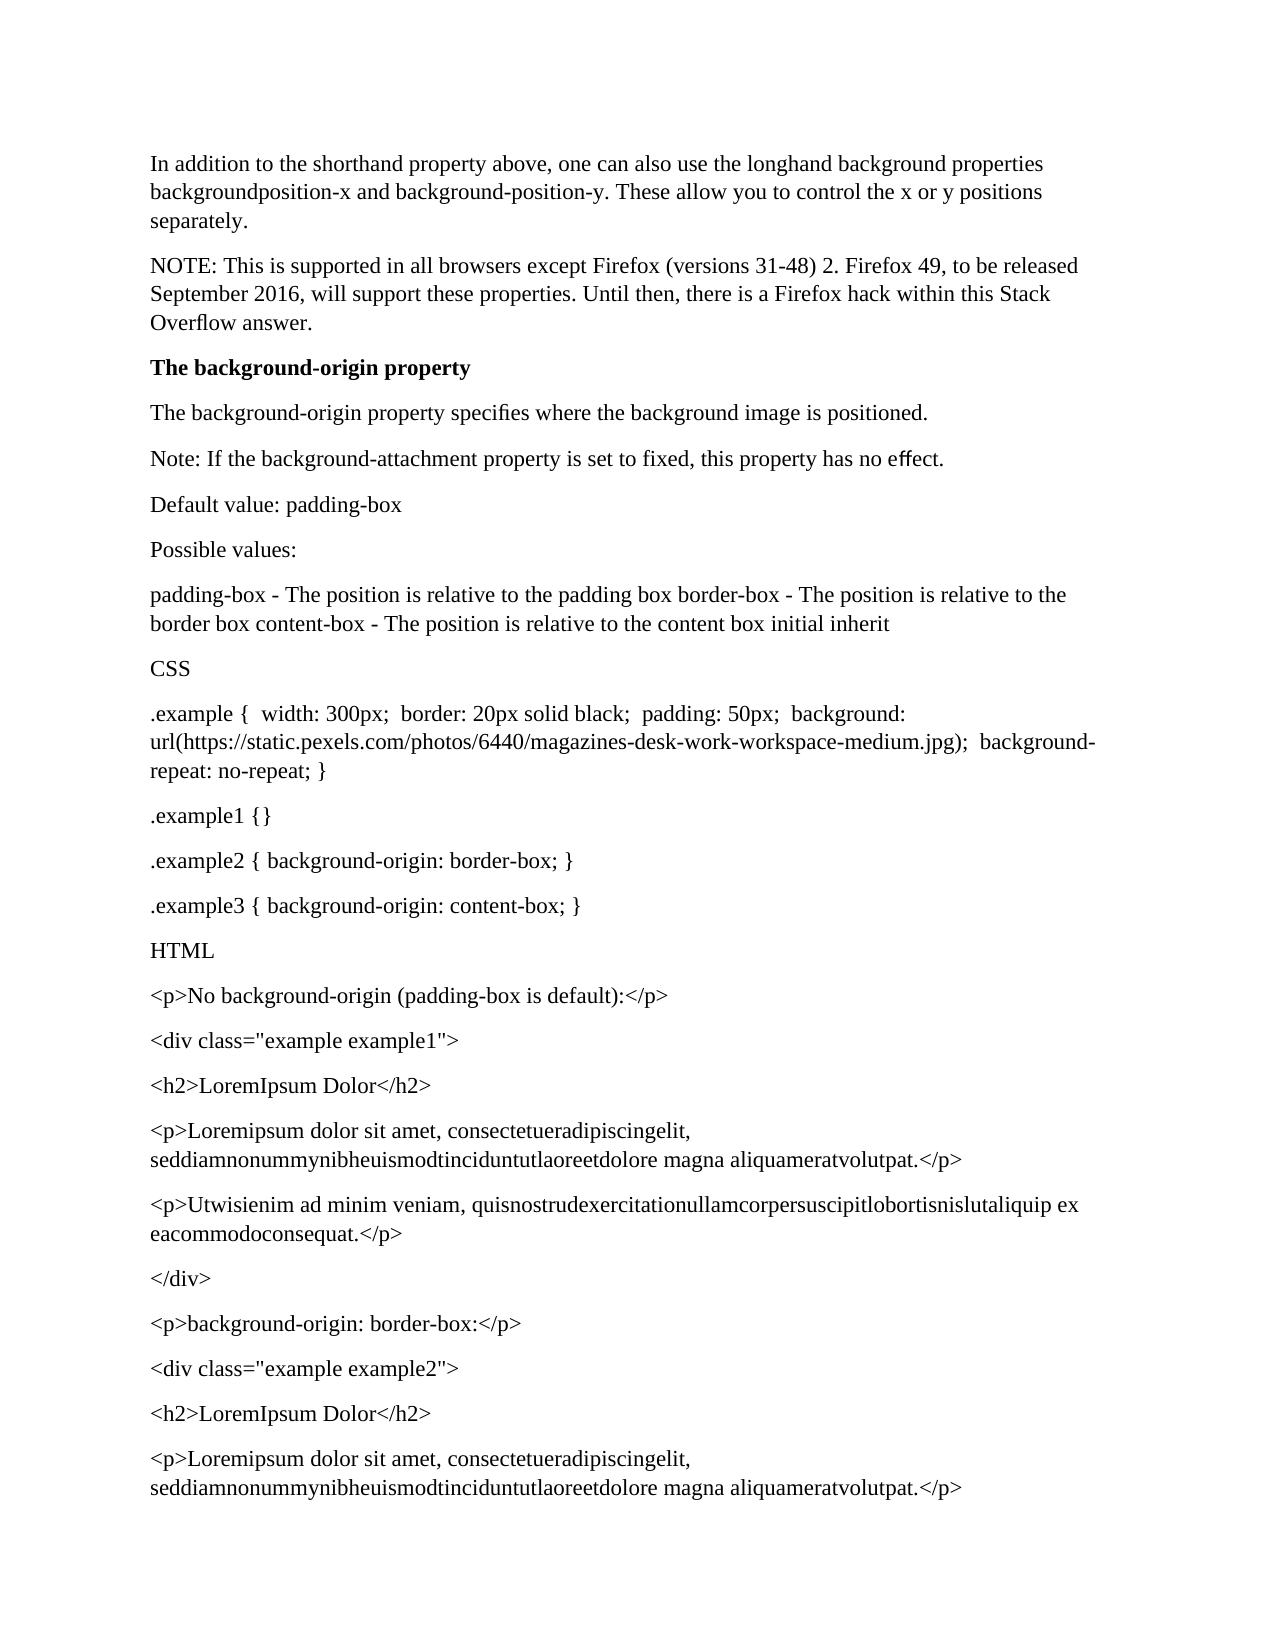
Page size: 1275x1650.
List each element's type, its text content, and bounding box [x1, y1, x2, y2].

text NOTE: This is supported in all browsers except Firefox (versions 31-48) 2. Firefox 49, to be released September 2016, will support these properties. Until then, there is a Firefox hack within this Stack Overﬂow answer. [150, 252, 1125, 335]
text <p>Loremipsum dolor sit amet, consectetueradipiscingelit, seddiamnonummynibheuismodtinciduntutlaoreetdolore magna aliquameratvolutpat.</p> [150, 1118, 1125, 1172]
text Note: If the background-attachment property is set to fixed, this property has no eﬀect. [150, 444, 1125, 472]
text HTML [150, 937, 1125, 963]
text Default value: padding-box [150, 491, 1125, 517]
text <h2>LoremIpsum Dolor</h2> [150, 1400, 1125, 1426]
text <div class="example example2"> [150, 1355, 1125, 1381]
text <p>Loremipsum dolor sit amet, consectetueradipiscingelit, seddiamnonummynibheuismodtinciduntutlaoreetdolore magna aliquameratvolutpat.</p> [150, 1445, 1125, 1500]
text The background-origin property [150, 354, 1125, 380]
text CSS [150, 655, 1125, 681]
text The background-origin property speciﬁes where the background image is positioned. [150, 399, 1125, 425]
text <p>background-origin: border-box:</p> [150, 1310, 1125, 1336]
text <p>No background-origin (padding-box is default):</p> [150, 982, 1125, 1009]
text </div> [150, 1265, 1125, 1291]
text Possible values: [150, 536, 1125, 562]
text <div class="example example1"> [150, 1027, 1125, 1054]
text .example3 { background-origin: content-box; } [150, 892, 1125, 918]
text .example { width: 300px; border: 20px solid black; padding: 50px; background: url(https://static.pexels.com/photos/6440/magazines-desk-work-workspace-medium.jpg); background-repeat: no-repeat; } [150, 700, 1125, 783]
text .example2 { background-origin: border-box; } [150, 847, 1125, 873]
text padding-box - The position is relative to the padding box border-box - The position is relative to the border box content-box - The position is relative to the content box initial inherit [150, 581, 1125, 636]
text In addition to the shorthand property above, one can also use the longhand background properties backgroundposition-x and background-position-y. These allow you to control the x or y positions separately. [150, 150, 1125, 233]
text <p>Utwisienim ad minim veniam, quisnostrudexercitationullamcorpersuscipitlobortisnislutaliquip ex eacommodoconsequat.</p> [150, 1191, 1125, 1246]
text .example1 {} [150, 802, 1125, 828]
text <h2>LoremIpsum Dolor</h2> [150, 1072, 1125, 1099]
